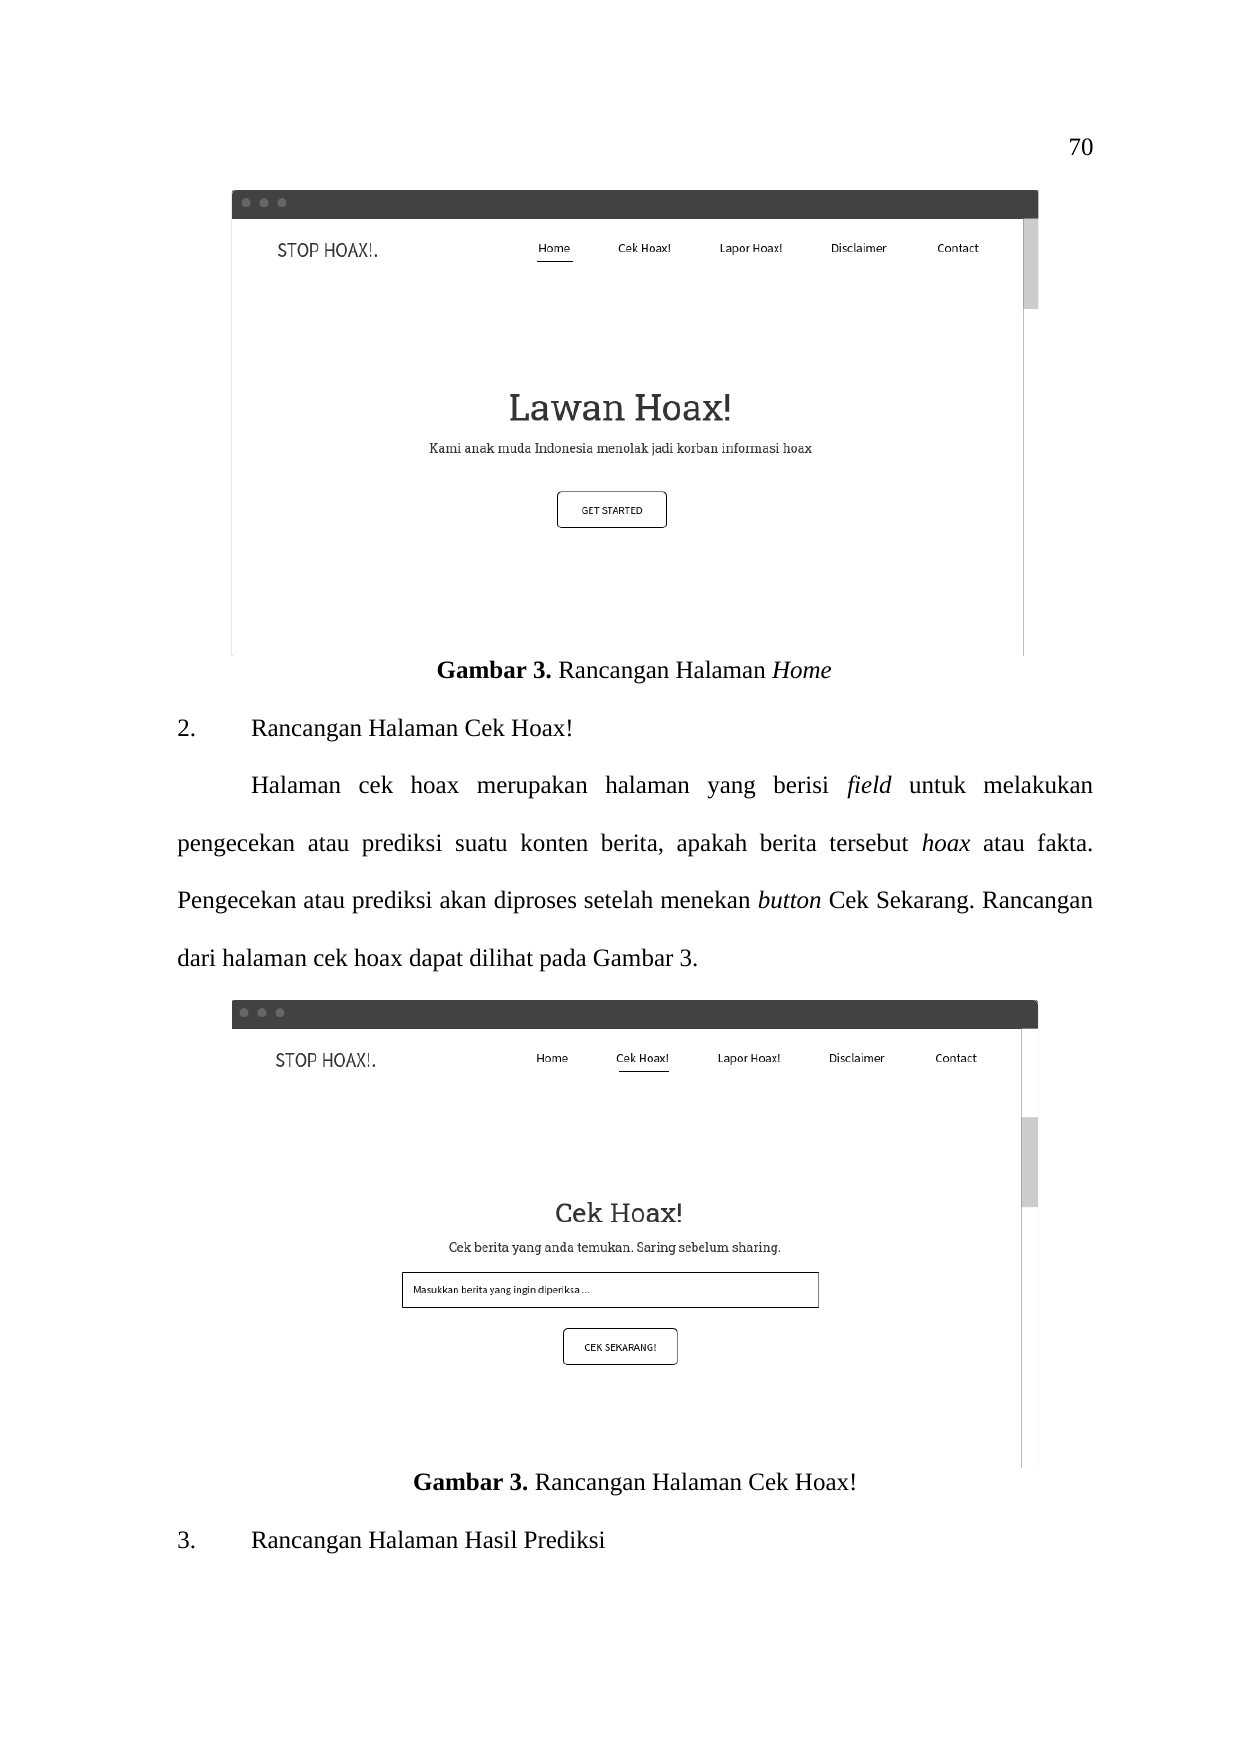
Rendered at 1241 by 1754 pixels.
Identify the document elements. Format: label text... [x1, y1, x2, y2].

text Gambar 3. Rancangan Halaman Home [177, 655, 1093, 684]
picture [232, 1000, 1039, 1468]
list Halaman cek hoax merupakan halaman yang berisi field untuk melakukan pengecekan atau prediksi suatu konten berita, apakah berita tersebut hoax atau fakta. Pengecekan atau prediksi akan diproses setelah menekan button Cek Sekarang. Rancangan dari halaman cek hoax dapat dilihat pada Gambar 3. [177, 770, 1093, 971]
list Rancangan Halaman Hasil Prediksi [177, 1525, 1093, 1554]
list Rancangan Halaman Cek Hoax! [177, 713, 1093, 741]
text Gambar 3. Rancangan Halaman Cek Hoax! [177, 1467, 1093, 1496]
picture [231, 190, 1039, 656]
